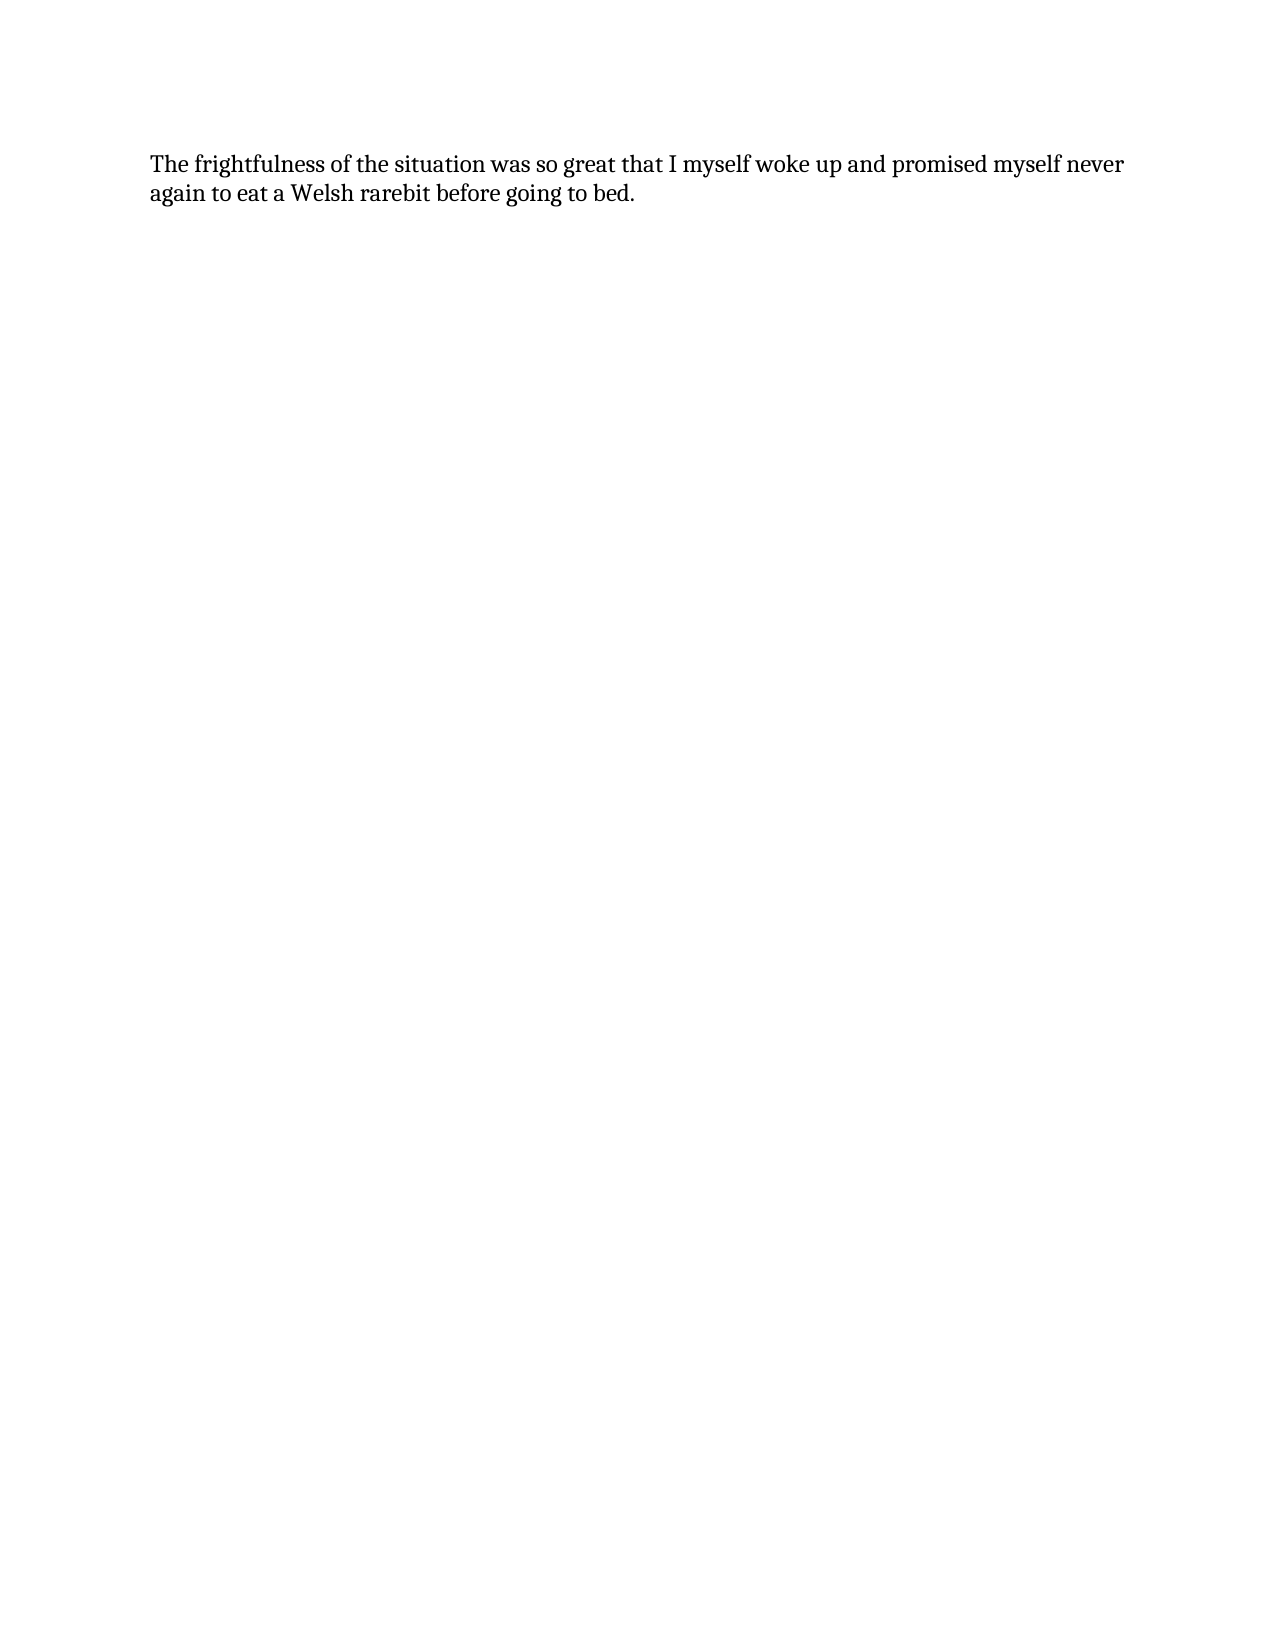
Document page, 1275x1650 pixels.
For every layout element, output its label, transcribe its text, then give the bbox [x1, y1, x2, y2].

text The frightfulness of the situation was so great that I myself woke up and promised myself never again to eat a Welsh rarebit before going to bed. [150, 150, 1125, 207]
